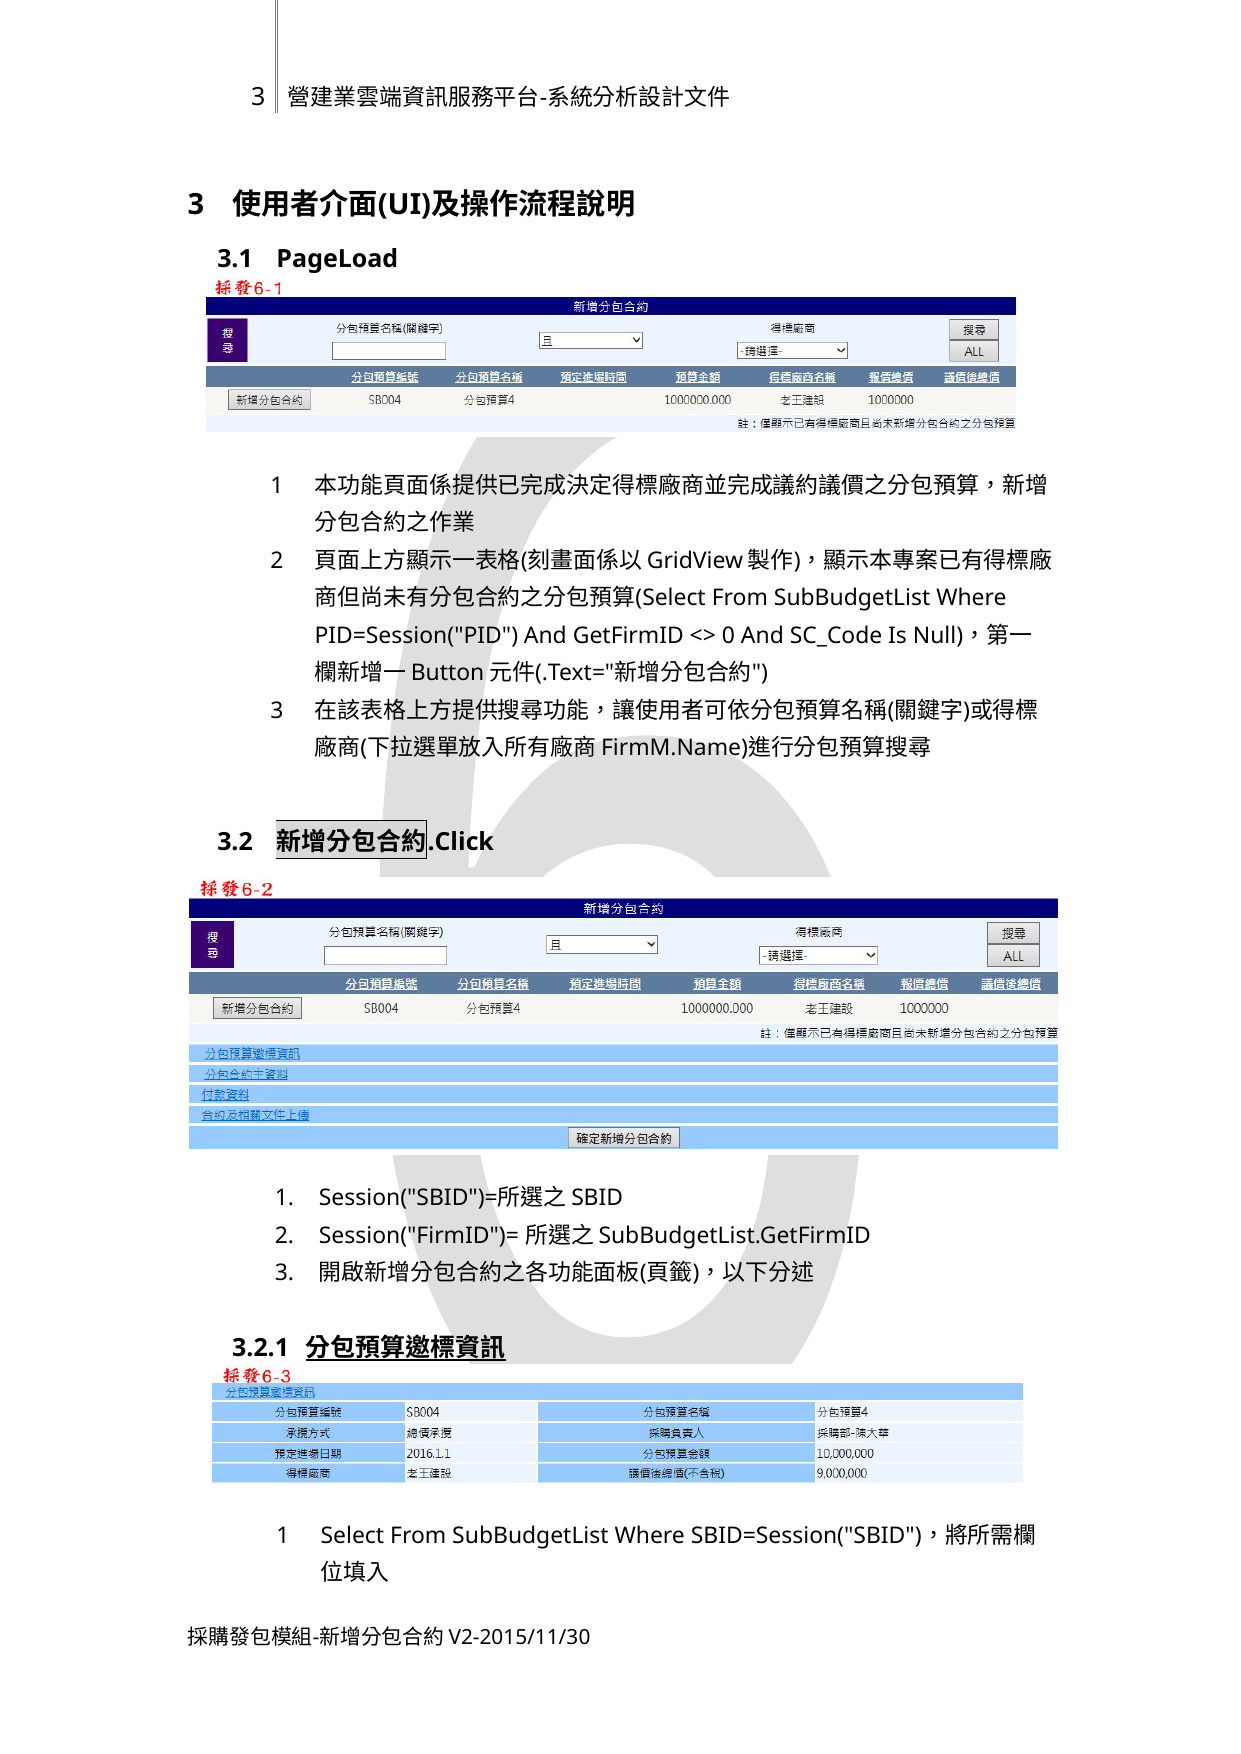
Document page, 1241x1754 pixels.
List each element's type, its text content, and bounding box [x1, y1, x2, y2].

list Session("FirmID")= 所選之SubBudgetList.GetFirmID [274, 1214, 1053, 1252]
picture [212, 1364, 1029, 1487]
list 開啟新增分包合約之各功能面板(頁籤)，以下分述 [274, 1252, 1053, 1289]
list 頁面上方顯示一表格(刻畫面係以GridView製作)，顯示本專案已有得標廠商但尚未有分包合約之分包預算(Select From SubBudgetList Where PID=Session("PID") And GetFirmID <> 0 And SC_Code Is Null)，第一欄新增一Button元件(.Text="新增分包合約") [270, 539, 1053, 689]
list Session("SBID")=所選之SBID [274, 1177, 1053, 1214]
picture [203, 277, 1022, 437]
list PageLoad [217, 239, 1053, 277]
list Select From SubBudgetList Where SBID=Session("SBID")，將所需欄位填入 [276, 1514, 1053, 1589]
list 新增分包合約.Click [217, 802, 1053, 877]
list 使用者介面(UI)及操作流程說明 [187, 164, 1053, 239]
list 在該表格上方提供搜尋功能，讓使用者可依分包預算名稱(關鍵字)或得標廠商(下拉選單放入所有廠商FirmM.Name)進行分包預算搜尋 [270, 689, 1053, 764]
list 分包預算邀標資訊 [232, 1327, 1053, 1364]
list 本功能頁面係提供已完成決定得標廠商並完成議約議價之分包預算，新增分包合約之作業 [270, 464, 1053, 539]
picture [187, 877, 1065, 1155]
